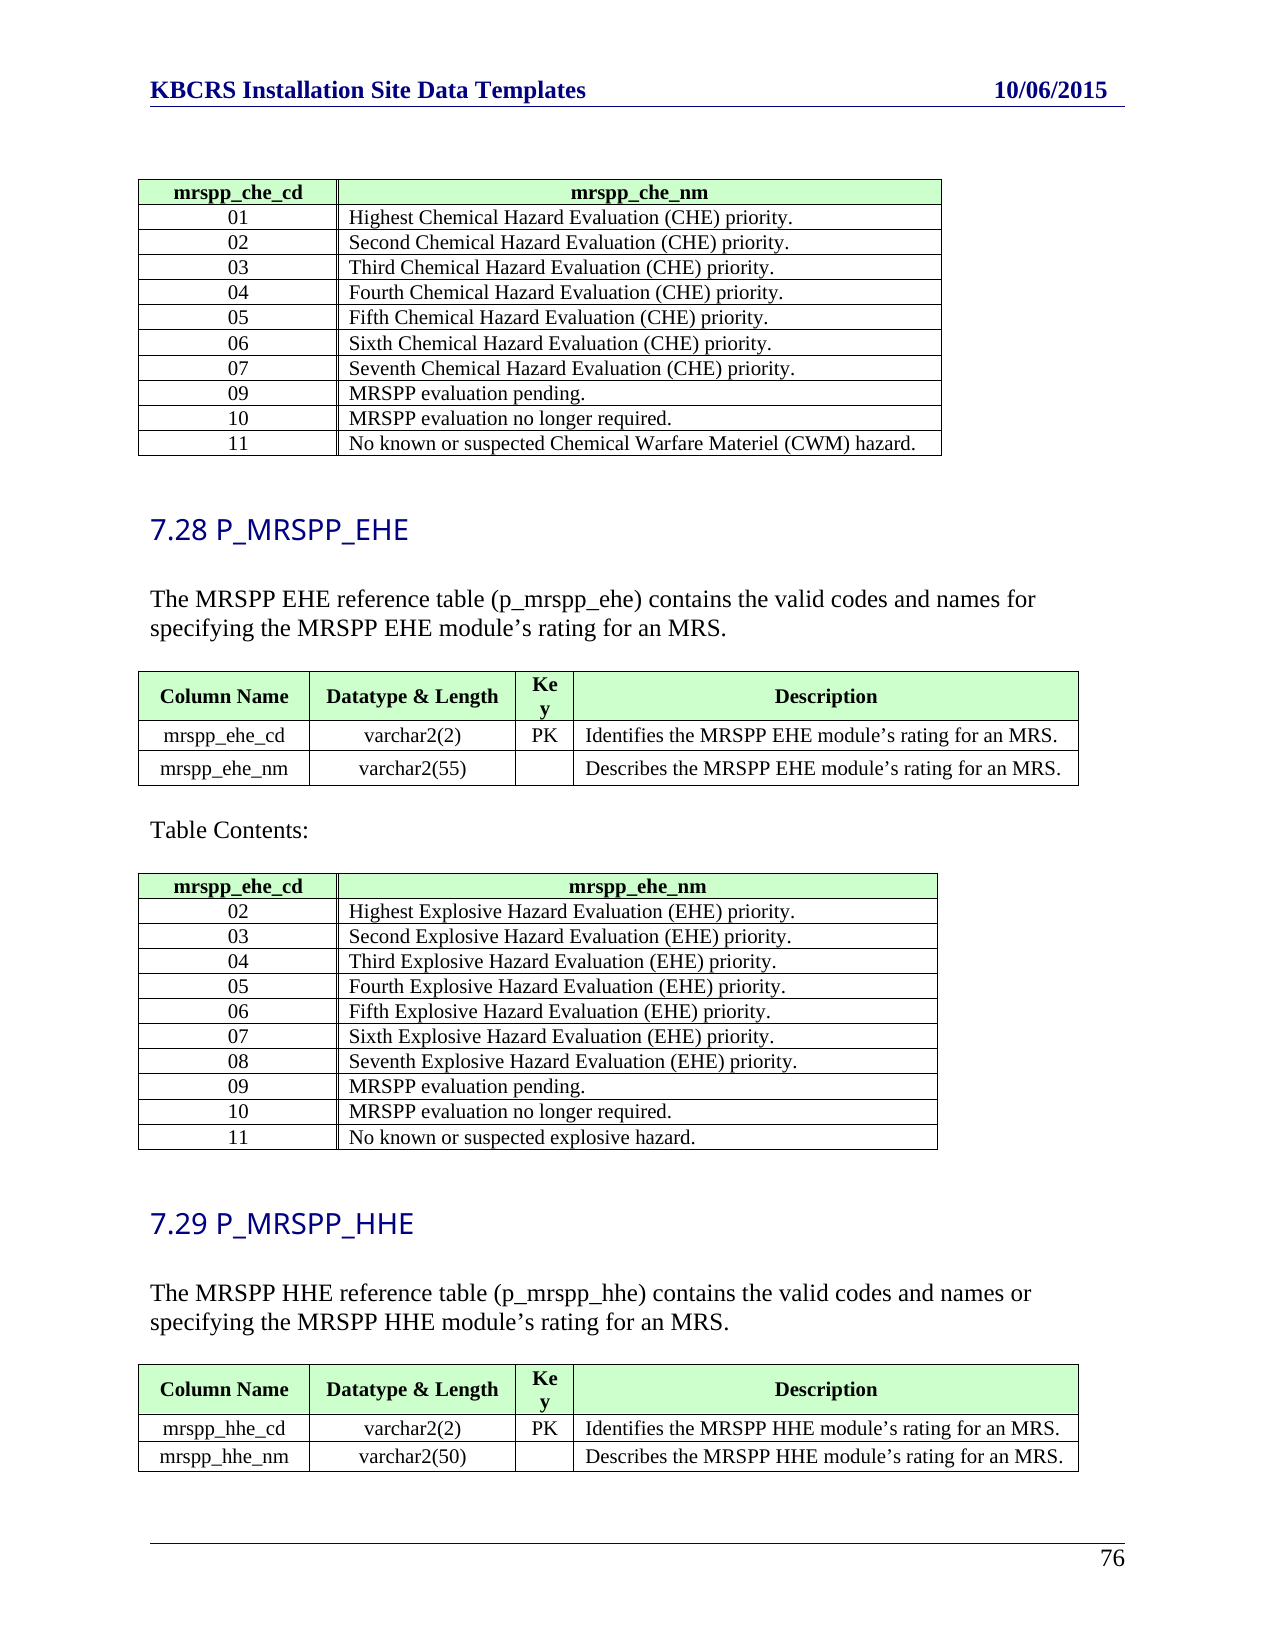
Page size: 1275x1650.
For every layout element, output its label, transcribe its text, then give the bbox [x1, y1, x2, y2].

subtitle P_MRSPP_HHE [150, 1203, 1125, 1243]
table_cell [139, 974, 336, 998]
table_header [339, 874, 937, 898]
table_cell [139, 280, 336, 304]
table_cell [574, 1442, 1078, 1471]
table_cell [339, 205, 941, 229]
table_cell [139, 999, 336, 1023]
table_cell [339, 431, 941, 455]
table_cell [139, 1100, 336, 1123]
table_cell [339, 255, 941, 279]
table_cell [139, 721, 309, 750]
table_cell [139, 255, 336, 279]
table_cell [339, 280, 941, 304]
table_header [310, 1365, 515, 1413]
text The MRSPP HHE reference table (p_mrspp_hhe) contains the valid codes and names or specifying the MRSPP HHE module’s rating for an MRS. [150, 1278, 1125, 1336]
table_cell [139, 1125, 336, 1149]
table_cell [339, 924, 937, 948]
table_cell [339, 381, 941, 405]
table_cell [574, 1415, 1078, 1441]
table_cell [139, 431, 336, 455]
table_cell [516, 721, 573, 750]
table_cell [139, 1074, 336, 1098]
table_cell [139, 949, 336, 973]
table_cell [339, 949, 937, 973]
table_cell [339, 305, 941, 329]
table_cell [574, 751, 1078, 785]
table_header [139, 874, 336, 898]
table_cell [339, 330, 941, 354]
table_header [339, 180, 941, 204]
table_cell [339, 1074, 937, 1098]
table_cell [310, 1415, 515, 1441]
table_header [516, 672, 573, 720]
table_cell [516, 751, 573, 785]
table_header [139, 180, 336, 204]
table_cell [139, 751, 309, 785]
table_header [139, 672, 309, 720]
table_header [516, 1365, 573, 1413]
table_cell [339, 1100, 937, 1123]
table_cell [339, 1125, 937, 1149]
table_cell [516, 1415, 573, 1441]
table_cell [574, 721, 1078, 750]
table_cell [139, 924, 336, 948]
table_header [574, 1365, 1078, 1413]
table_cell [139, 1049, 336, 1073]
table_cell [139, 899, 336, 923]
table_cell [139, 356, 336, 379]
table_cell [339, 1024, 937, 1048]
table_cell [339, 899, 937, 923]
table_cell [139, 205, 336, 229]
text The MRSPP EHE reference table (p_mrspp_ehe) contains the valid codes and names for specifying the MRSPP EHE module’s rating for an MRS. [150, 584, 1125, 642]
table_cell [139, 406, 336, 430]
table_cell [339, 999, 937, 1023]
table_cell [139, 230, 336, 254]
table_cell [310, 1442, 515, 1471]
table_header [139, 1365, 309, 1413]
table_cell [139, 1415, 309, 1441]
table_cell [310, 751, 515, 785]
subtitle P_MRSPP_EHE [150, 510, 1125, 549]
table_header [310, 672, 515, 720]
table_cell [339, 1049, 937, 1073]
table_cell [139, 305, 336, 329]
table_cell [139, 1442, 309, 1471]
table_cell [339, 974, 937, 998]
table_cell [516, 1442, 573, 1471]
text Table Contents: [150, 815, 1125, 844]
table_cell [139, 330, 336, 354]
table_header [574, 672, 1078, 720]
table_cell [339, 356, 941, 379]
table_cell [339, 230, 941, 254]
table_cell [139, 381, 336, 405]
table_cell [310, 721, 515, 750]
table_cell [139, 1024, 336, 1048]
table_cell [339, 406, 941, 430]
